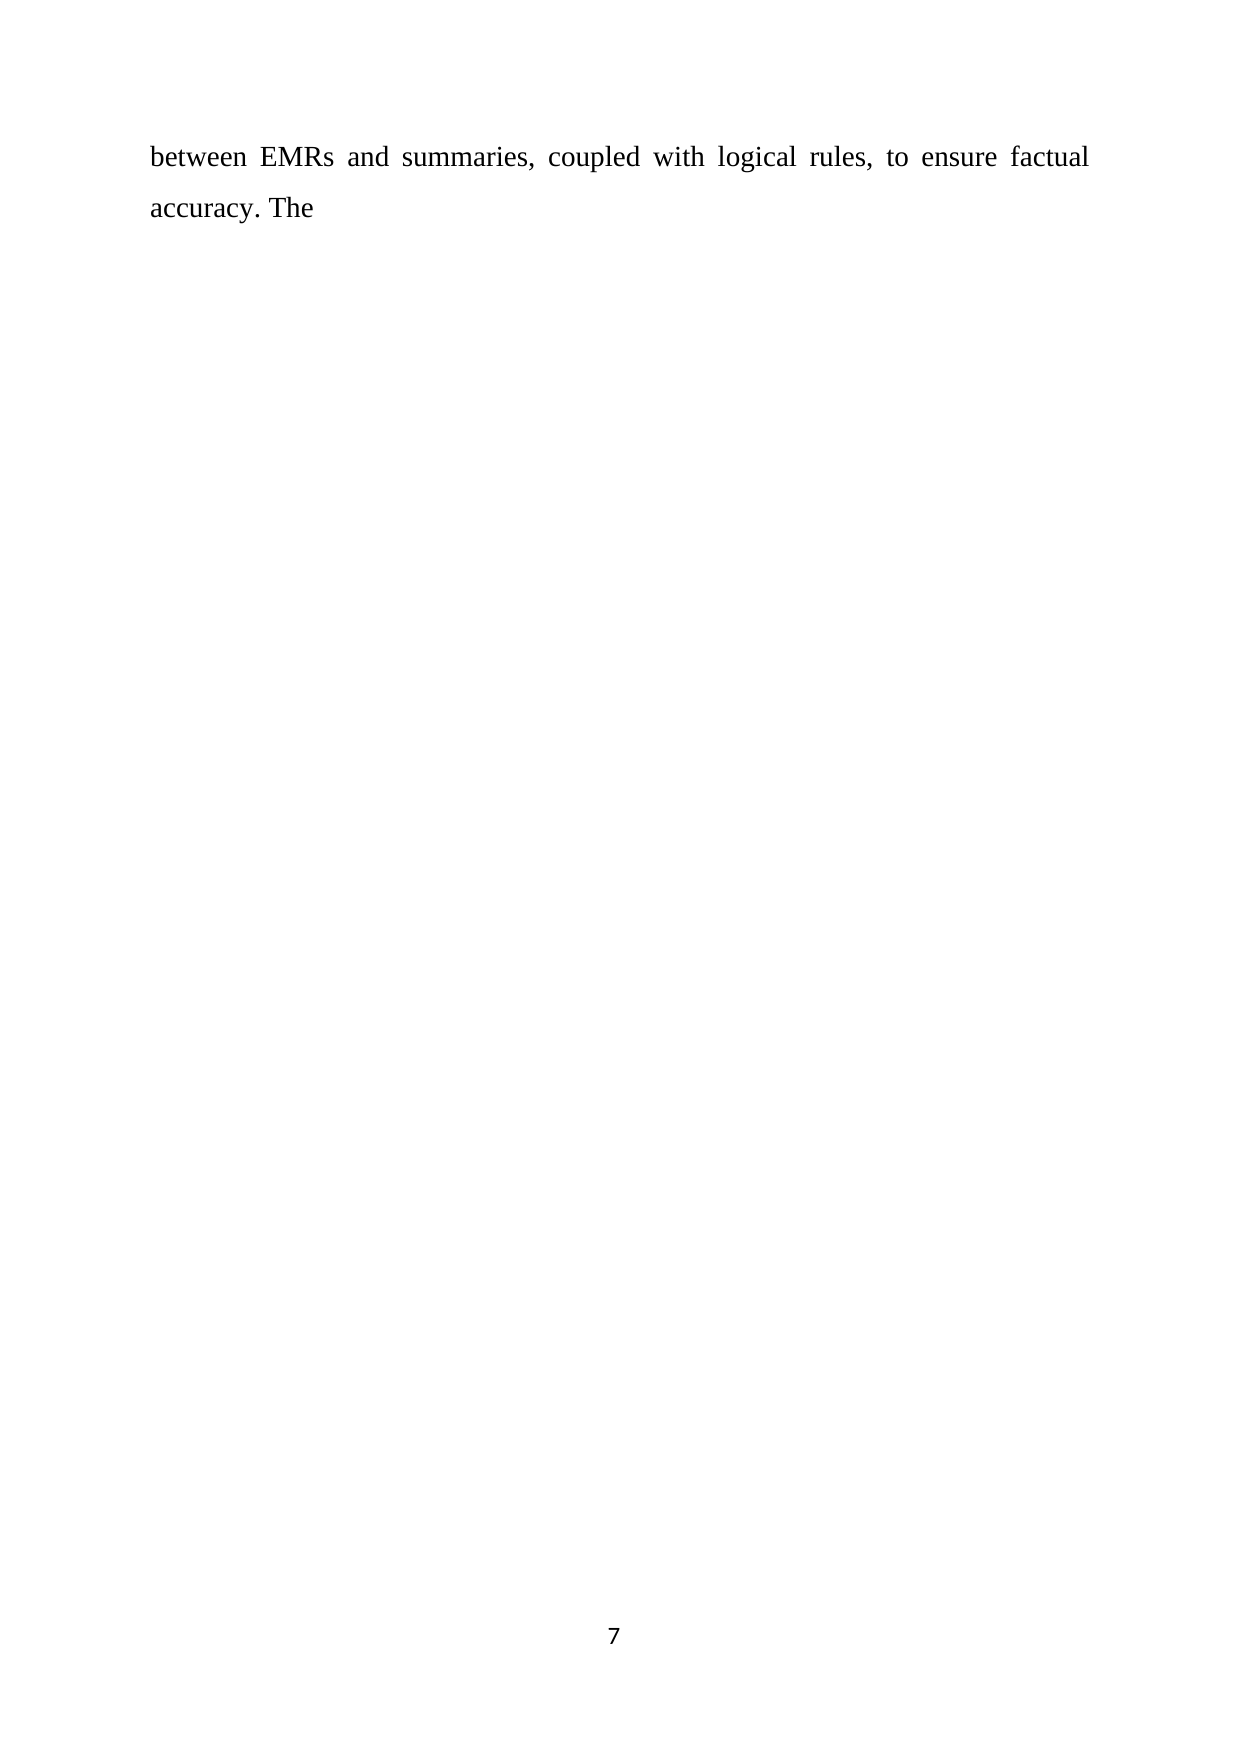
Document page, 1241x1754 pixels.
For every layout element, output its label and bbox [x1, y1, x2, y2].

text [150, 139, 1090, 223]
